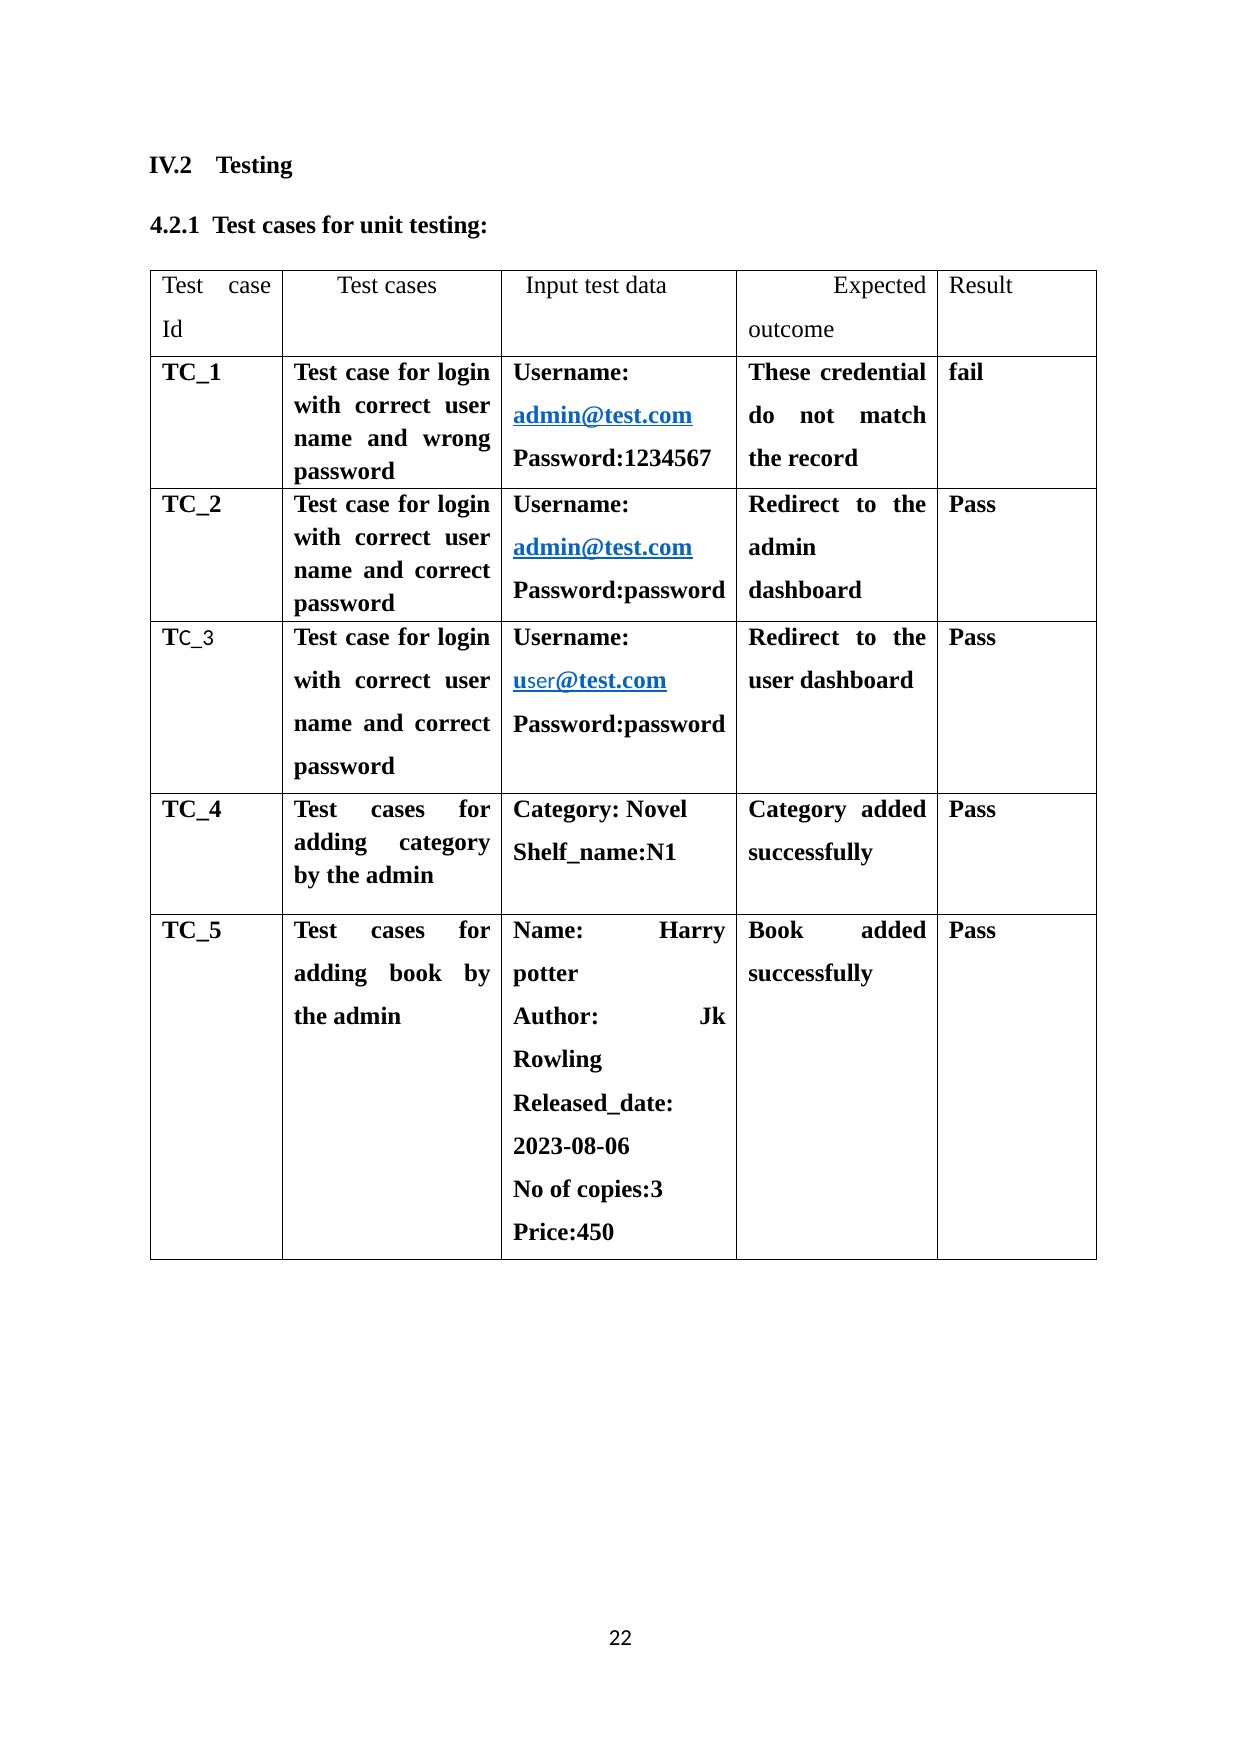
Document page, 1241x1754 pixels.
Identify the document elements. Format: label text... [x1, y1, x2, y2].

table_cell Username: admin@test.com Password:1234567 [502, 357, 736, 488]
table_cell Test case for login with correct user name and correct password [283, 489, 501, 621]
table_cell TC_1 [151, 357, 282, 488]
table_cell Pass [938, 622, 1096, 793]
table_cell TC_5 [151, 915, 282, 1259]
table_cell Redirect to the user dashboard [737, 622, 937, 793]
table_cell Username: user@test.com Password:password [502, 622, 736, 793]
table_cell TC_4 [151, 794, 282, 914]
list Testing [148, 150, 1090, 179]
table_cell Category: Novel Shelf_name:N1 [502, 794, 736, 914]
table_header Expected outcome [737, 271, 937, 356]
table_cell Test cases for adding book by the admin [283, 915, 501, 1259]
table_cell Pass [938, 915, 1096, 1259]
table_cell Test case for login with correct user name and correct password [283, 622, 501, 793]
table_header Input test data [502, 271, 736, 356]
table_cell Username: admin@test.com Password:password [502, 489, 736, 621]
table_cell Pass [938, 794, 1096, 914]
table_cell Book added successfully [737, 915, 937, 1259]
table_header Test case Id [151, 271, 282, 356]
table_cell Test case for login with correct user name and wrong password [283, 357, 501, 488]
table_cell Pass [938, 489, 1096, 621]
table_cell Category added successfully [737, 794, 937, 914]
table_cell TC_2 [151, 489, 282, 621]
table_cell fail [938, 357, 1096, 488]
text 4.2.1 Test cases for unit testing: [150, 210, 1090, 238]
table_cell TC_3 [151, 622, 282, 793]
table_cell Redirect to the admin dashboard [737, 489, 937, 621]
table_header Result [938, 271, 1096, 356]
table_cell Test cases for adding category by the admin [283, 794, 501, 914]
table_cell Name: Harry potter Author: Jk Rowling Released_date: 2023-08-06 No of copies:3 Price:450 [502, 915, 736, 1259]
table_cell These credential do not match the record [737, 357, 937, 488]
table_header Test cases [283, 271, 501, 356]
